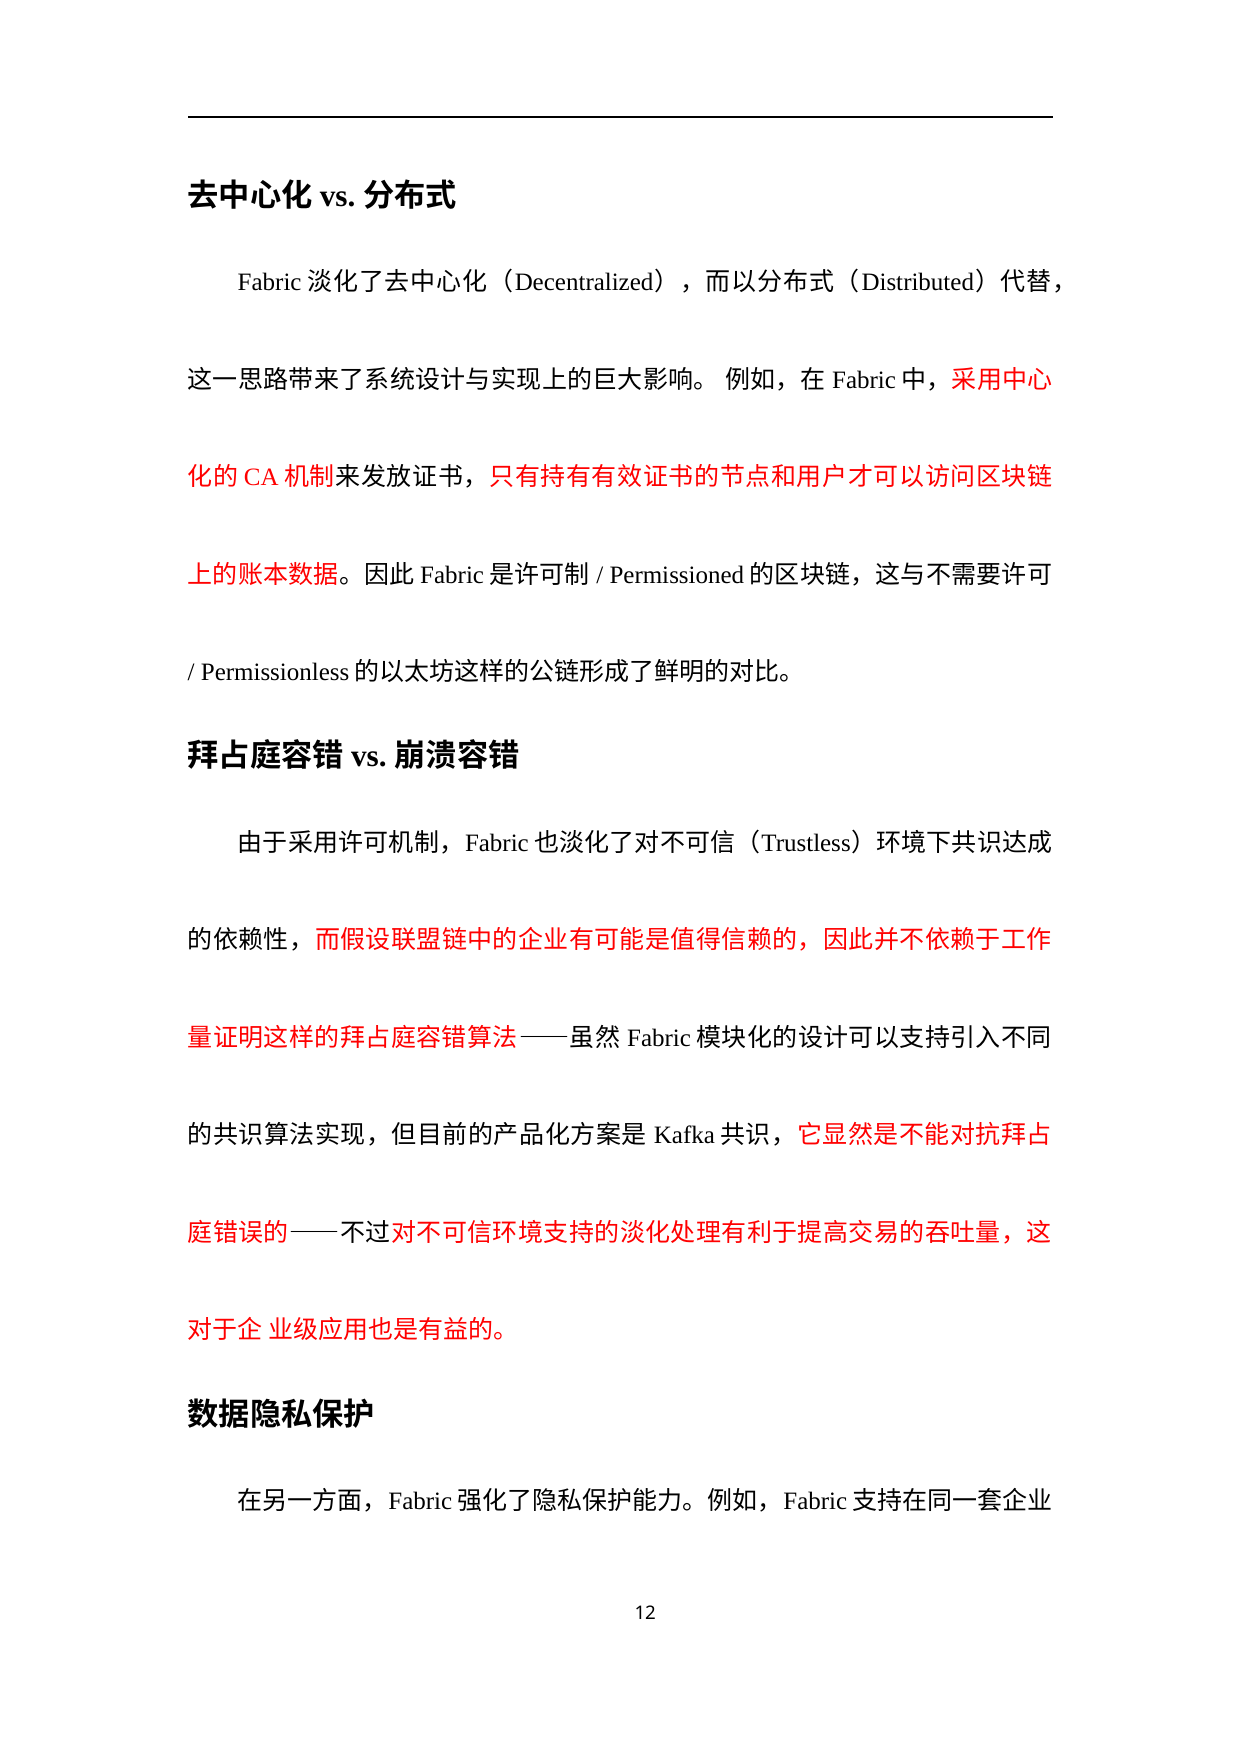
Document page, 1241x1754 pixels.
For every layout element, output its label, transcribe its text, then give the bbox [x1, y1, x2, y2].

text Fabric淡化了去中心化（Decentralized），而以分布式（Distributed）代替，这一思路带来了系统设计与实现上的巨大影响。 例如，在Fabric中，采用中心化的CA机制来发放证书，只有持有有效证书的节点和用户才可以访问区块链上的账本数据。因此Fabric是许可制 / Permissioned的区块链，这与不需要许可 / Permissionless的以太坊这样的公链形成了鲜明的对比。 [187, 247, 1053, 702]
text 由于采用许可机制，Fabric也淡化了对不可信（Trustless）环境下共识达成的依赖性，而假设联盟链中的企业有可能是值得信赖的，因此并不依赖于工作量证明这样的拜占庭容错算法——虽然 Fabric模块化的设计可以支持引入不同的共识算法实现，但目前的产品化方案是Kafka共识，它显然是不能对抗拜占庭错误的——不过对不可信环境支持的淡化处理有利于提高交易的吞吐量，这对于企 业级应用也是有益的。 [187, 808, 1053, 1361]
subtitle 数据隐私保护 [187, 1379, 1053, 1444]
subtitle 拜占庭容错 vs. 崩溃容错 [187, 721, 1053, 786]
subtitle 去中心化 vs. 分布式 [187, 160, 1053, 225]
